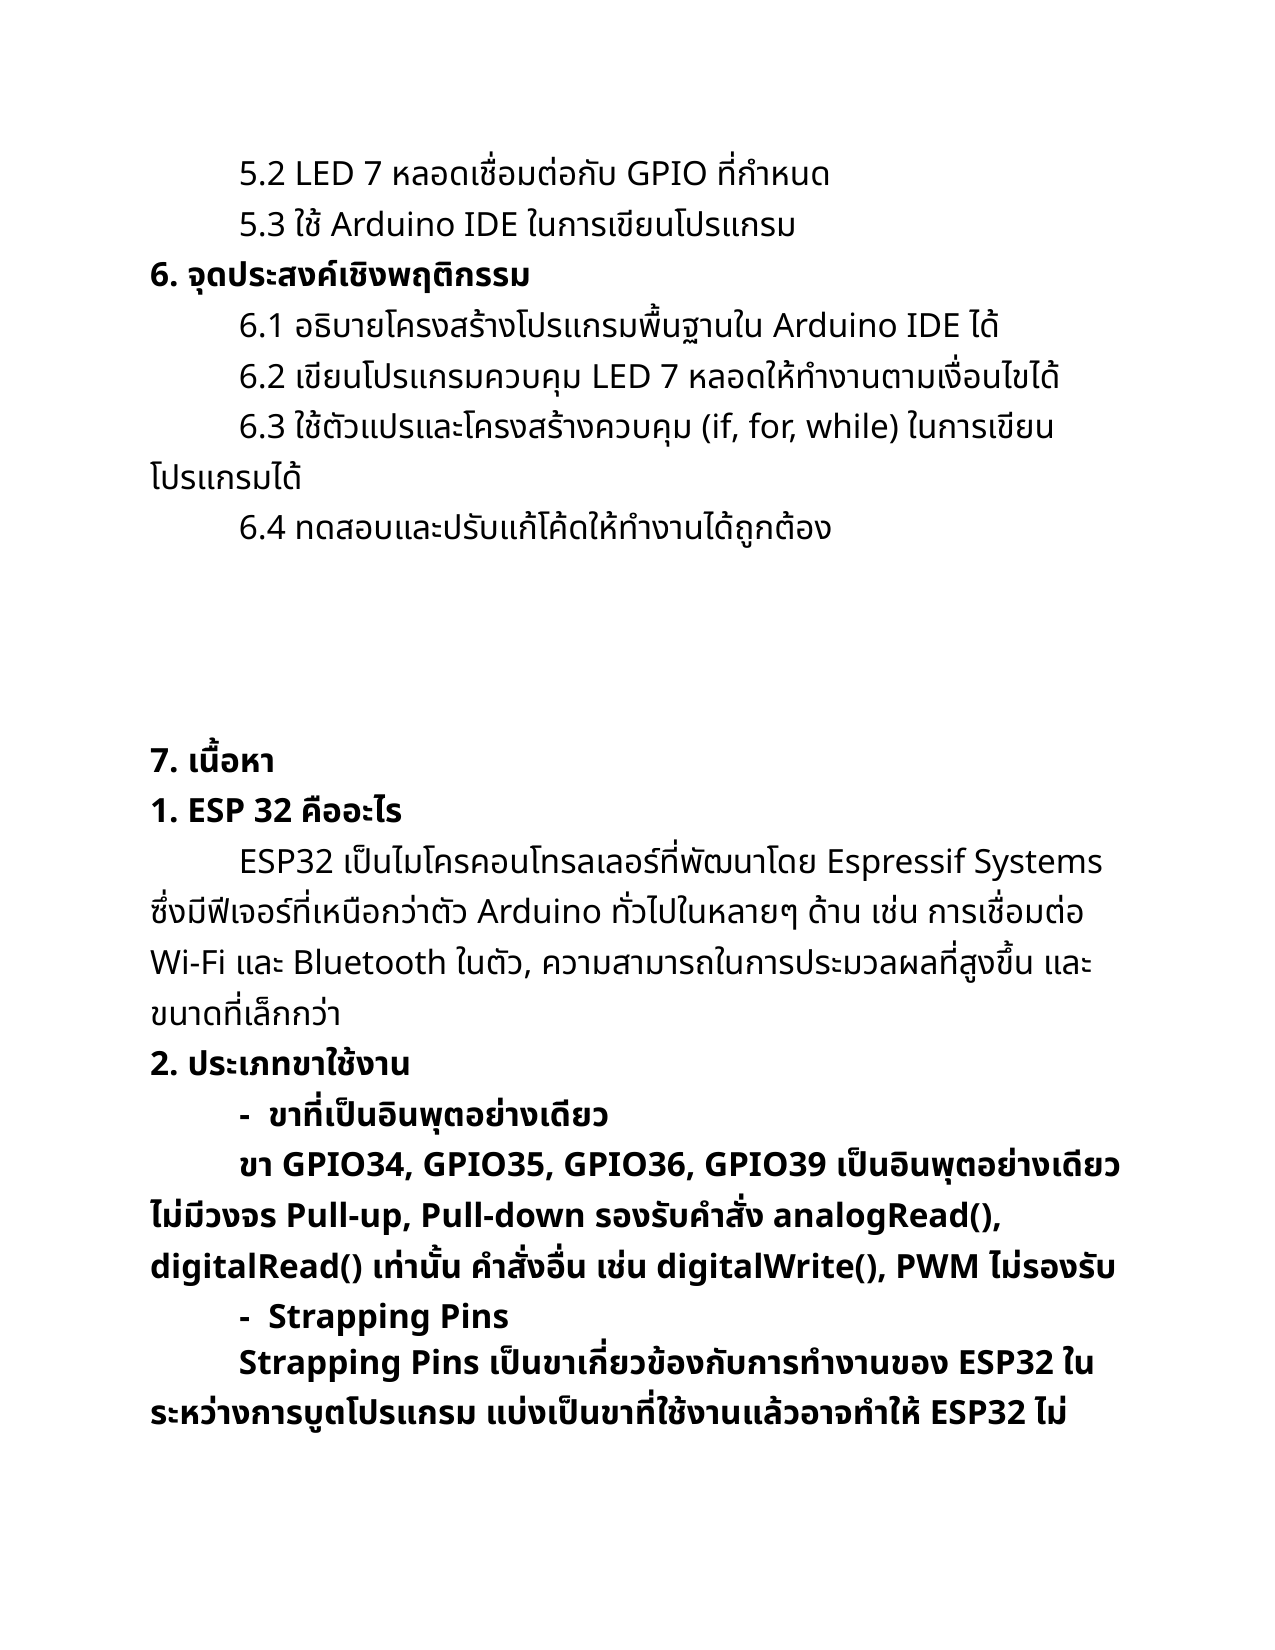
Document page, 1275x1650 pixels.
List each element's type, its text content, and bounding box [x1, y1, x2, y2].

text 6.2 เขียนโปรแกรมควบคุม LED 7 หลอดให้ทำงานตามเงื่อนไขได้ [150, 352, 1125, 403]
text 2. ประเภทขาใช้งาน [150, 1040, 1125, 1091]
text 6. จุดประสงค์เชิงพฤติกรรม [150, 251, 1125, 302]
text 6.1 อธิบายโครงสร้างโปรแกรมพื้นฐานใน Arduino IDE ได้ [150, 302, 1125, 352]
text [150, 1338, 1125, 1440]
text 5.3 ใช้ Arduino IDE ในการเขียนโปรแกรม [150, 201, 1125, 251]
text 7. เนื้อหา [150, 736, 1125, 787]
text 6.4 ทดสอบและปรับแก้โค้ดให้ทำงานได้ถูกต้อง [150, 504, 1125, 555]
list ขาที่เป็นอินพุตอย่างเดียว [239, 1091, 1125, 1141]
text 5.2 LED 7 หลอดเชื่อมต่อกับ GPIO ที่กำหนด [150, 150, 1125, 201]
text ขา GPIO34, GPIO35, GPIO36, GPIO39 เป็นอินพุตอย่างเดียว ไม่มีวงจร Pull-up, Pull-down รองรับคำสั่ง analogRead(), digitalRead() เท่านั้น คำสั่งอื่น เช่น digitalWrite(), PWM ไม่รองรับ [150, 1141, 1125, 1293]
text 6.3 ใช้ตัวแปรและโครงสร้างควบคุม (if, for, while) ในการเขียนโปรแกรมได้ [150, 403, 1125, 504]
list Strapping Pins [239, 1293, 1125, 1338]
text 1. ESP 32 คืออะไร ESP32 เป็นไมโครคอนโทรลเลอร์ที่พัฒนาโดย Espressif Systems ซึ่งมีฟีเจอร์ที่เหนือกว่าตัว Arduino ทั่วไปในหลายๆ ด้าน เช่น การเชื่อมต่อ Wi-Fi และ Bluetooth ในตัว, ความสามารถในการประมวลผลที่สูงขึ้น และขนาดที่เล็กกว่า [150, 787, 1125, 1040]
